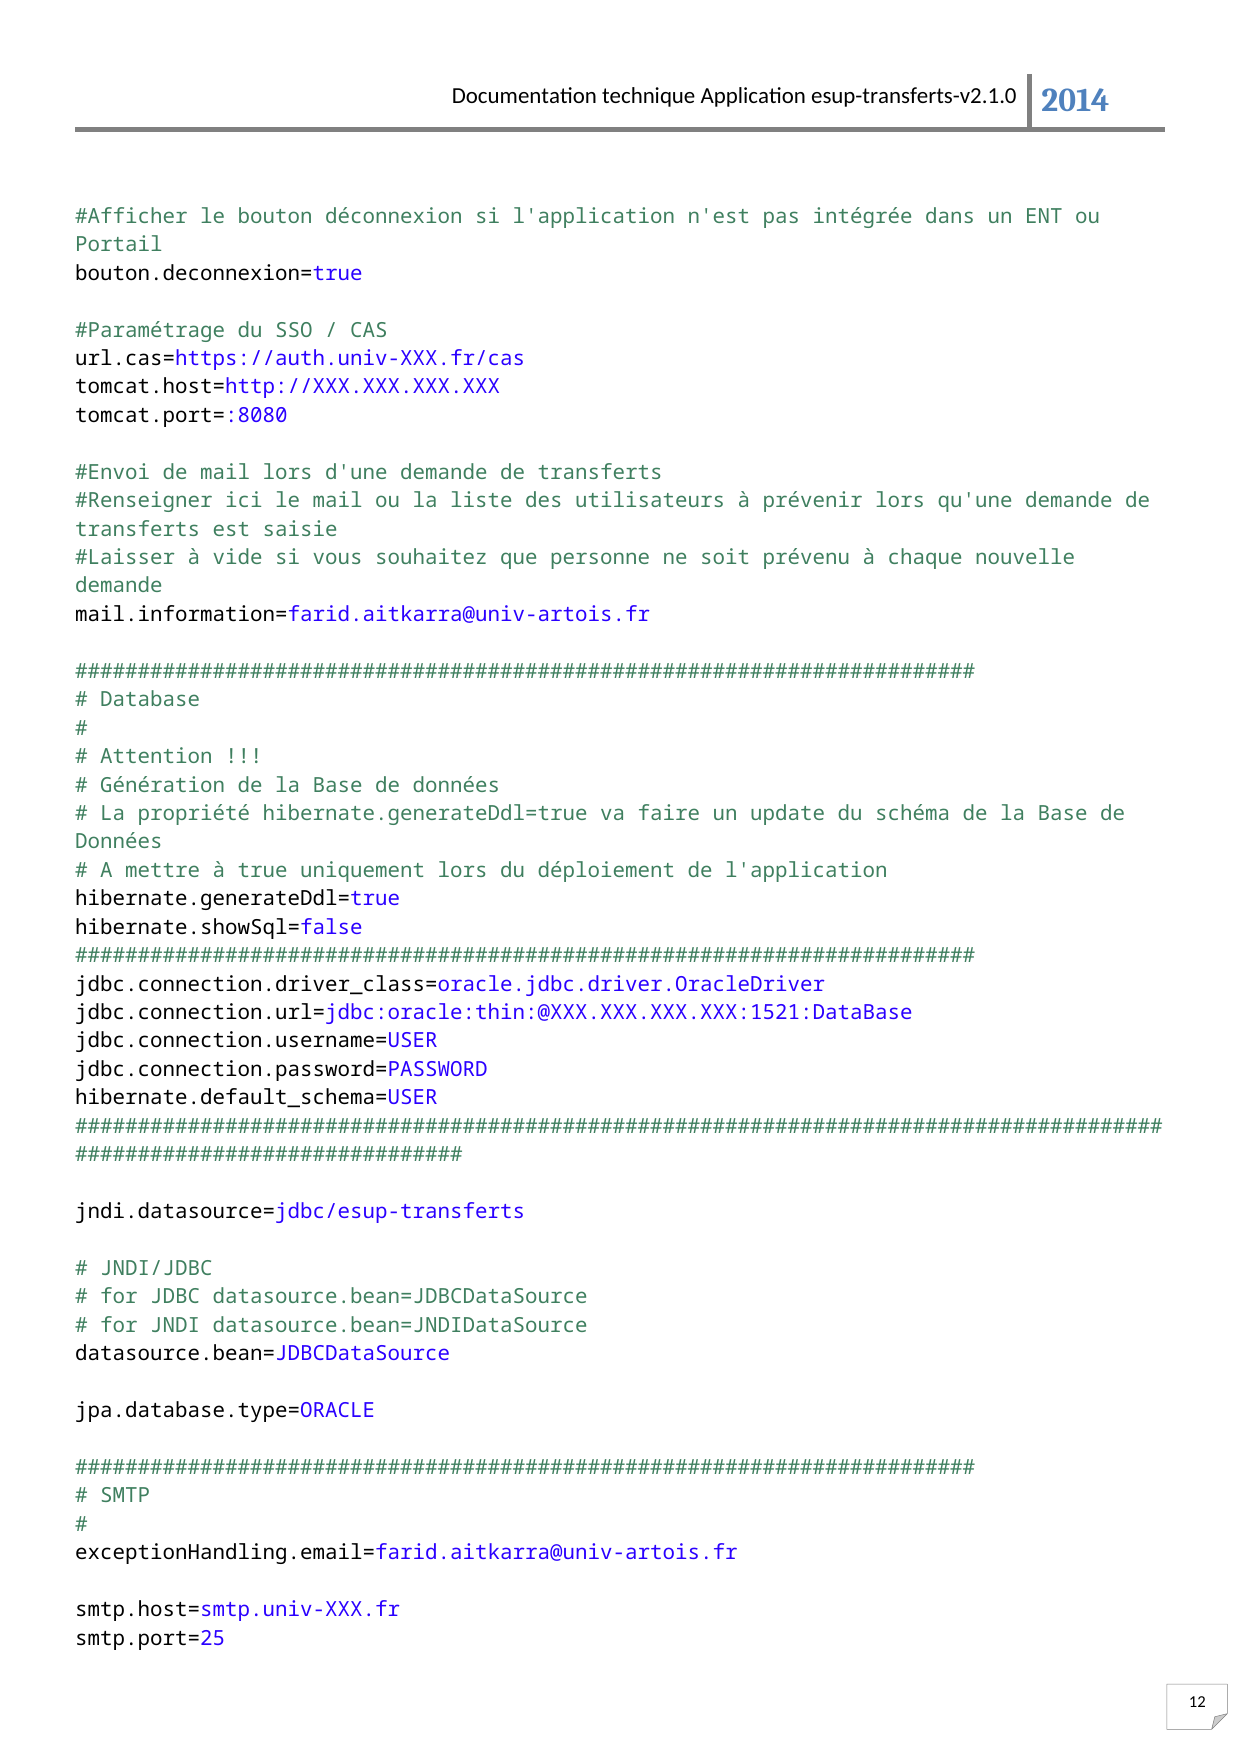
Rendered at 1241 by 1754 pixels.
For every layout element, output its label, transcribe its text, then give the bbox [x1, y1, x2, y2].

text smtp.host=smtp.univ-XXX.fr [75, 1594, 1165, 1623]
text ######################################################################## [75, 656, 1165, 684]
text # A mettre à true uniquement lors du déploiement de l'application [75, 855, 1165, 883]
text # SMTP [75, 1481, 1165, 1509]
text bouton.deconnexion=true [75, 258, 1165, 286]
text # Database [75, 684, 1165, 713]
text jdbc.connection.password=PASSWORD [75, 1054, 1165, 1082]
text ######################################################################## [75, 940, 1165, 969]
text ######################################################################## [75, 1452, 1165, 1481]
text jpa.database.type=ORACLE [75, 1395, 1165, 1424]
text #Envoi de mail lors d'une demande de transferts [75, 457, 1165, 485]
text smtp.port=25 [75, 1623, 1165, 1651]
text # [75, 1509, 1165, 1537]
text #Paramétrage du SSO / CAS [75, 315, 1165, 343]
text ###################################################################################################################### [75, 1111, 1165, 1168]
text #Afficher le bouton déconnexion si l'application n'est pas intégrée dans un ENT ou Portail [75, 201, 1165, 258]
text hibernate.generateDdl=true [75, 883, 1165, 912]
text exceptionHandling.email=farid.aitkarra@univ-artois.fr [75, 1537, 1165, 1566]
text datasource.bean=JDBCDataSource [75, 1338, 1165, 1367]
text jdbc.connection.username=USER [75, 1026, 1165, 1054]
text #Renseigner ici le mail ou la liste des utilisateurs à prévenir lors qu'une demande de transferts est saisie [75, 485, 1165, 542]
text tomcat.port=:8080 [75, 400, 1165, 428]
text hibernate.showSql=false [75, 912, 1165, 940]
text tomcat.host=http://XXX.XXX.XXX.XXX [75, 372, 1165, 400]
text # JNDI/JDBC [75, 1253, 1165, 1282]
text url.cas=https://auth.univ-XXX.fr/cas [75, 343, 1165, 372]
text # La propriété hibernate.generateDdl=true va faire un update du schéma de la Base de Données [75, 798, 1165, 855]
text #Laisser à vide si vous souhaitez que personne ne soit prévenu à chaque nouvelle demande [75, 542, 1165, 599]
text mail.information=farid.aitkarra@univ-artois.fr [75, 599, 1165, 627]
text # Attention !!! [75, 741, 1165, 770]
text # [75, 713, 1165, 741]
text jndi.datasource=jdbc/esup-transferts [75, 1196, 1165, 1225]
text jdbc.connection.url=jdbc:oracle:thin:@XXX.XXX.XXX.XXX:1521:DataBase [75, 997, 1165, 1026]
text # for JDBC datasource.bean=JDBCDataSource [75, 1282, 1165, 1310]
text # Génération de la Base de données [75, 770, 1165, 798]
text jdbc.connection.driver_class=oracle.jdbc.driver.OracleDriver [75, 969, 1165, 997]
text hibernate.default_schema=USER [75, 1082, 1165, 1111]
text # for JNDI datasource.bean=JNDIDataSource [75, 1310, 1165, 1338]
